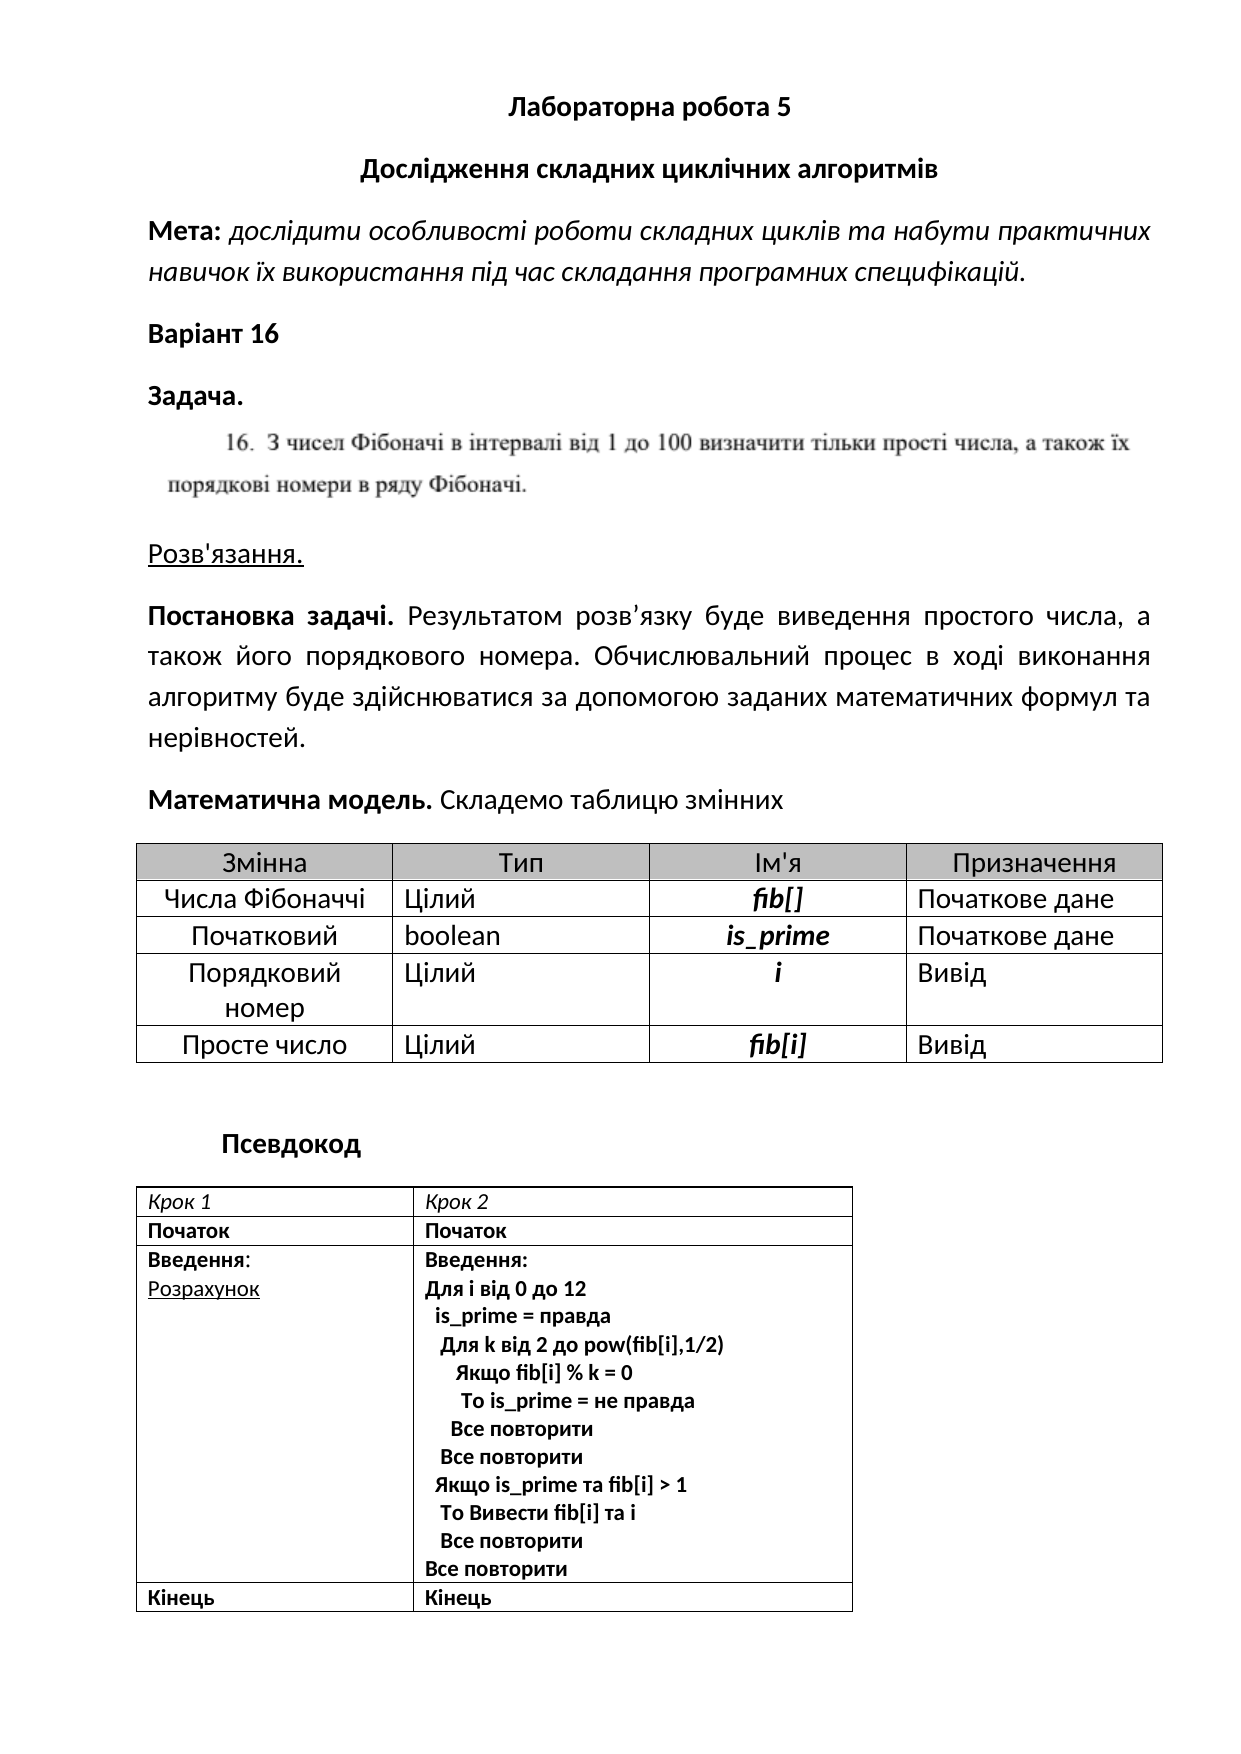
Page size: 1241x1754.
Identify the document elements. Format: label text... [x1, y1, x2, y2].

text Задача. [148, 377, 1152, 416]
table_cell Вивід [907, 1026, 1162, 1062]
table_cell Цілий [393, 954, 649, 1025]
table_cell i [650, 954, 906, 1025]
table_header Змінна [137, 844, 392, 879]
text Псевдокод [148, 1125, 1152, 1160]
table_cell Цілий [393, 881, 649, 916]
table_header Призначення [907, 844, 1162, 879]
text Постановка задачі. Результатом розв’язку буде виведення простого числа, а також його порядкового номера. Обчислювальний процес в ході виконання алгоритму буде здійснюватися за допомогою заданих математичних формул та нерівностей. [148, 597, 1152, 755]
table_cell Введення: Для i від 0 до 12 is_prime = правда Для k від 2 до pow(fib[i],1/2) Якщо fib[i] % k = 0 То is_prime = не правда Все повторити Все повторити Якщо is_prime та fib[i] > 1 То Вивести fib[i] та i Все повторити Все повторити [414, 1246, 852, 1582]
table_cell Кінець [414, 1583, 852, 1611]
text Розв'язання. [148, 535, 1152, 570]
table_cell Просте число [137, 1026, 392, 1062]
table_cell Числа Фібоначчі [137, 881, 392, 916]
table_cell fib[] [650, 881, 906, 916]
table_cell Порядковий номер [137, 954, 392, 1025]
table_header Тип [393, 844, 649, 879]
table_header Ім'я [650, 844, 906, 879]
text Лабораторна робота 5 [148, 88, 1152, 124]
text Математична модель. Складемо таблицю змінних [148, 781, 1152, 817]
table_cell Початкове дане [907, 917, 1162, 953]
table_cell fib[i] [650, 1026, 906, 1062]
table_cell Початкове дане [907, 881, 1162, 916]
table_cell Введення Розрахунок [137, 1246, 413, 1582]
table_cell Вивід [907, 954, 1162, 1025]
table_header Крок 1 [137, 1188, 413, 1216]
table_cell Початковий [137, 917, 392, 953]
table_cell Кінець [137, 1583, 413, 1611]
table_cell Початок [414, 1217, 852, 1244]
table_cell Цілий [393, 1026, 649, 1062]
table_header Крок 2 [414, 1188, 852, 1216]
table_cell boolean [393, 917, 649, 953]
text Мета: дослідити особливості роботи складних циклів та набути практичних навичок їх використання під час складання програмних специфікацій. [148, 212, 1152, 289]
table_cell is_prime [650, 917, 906, 953]
text Дослідження складних циклічних алгоритмів [148, 150, 1152, 186]
text Варіант 16 [148, 315, 1152, 350]
table_cell Початок [137, 1217, 413, 1244]
picture [147, 416, 1152, 510]
